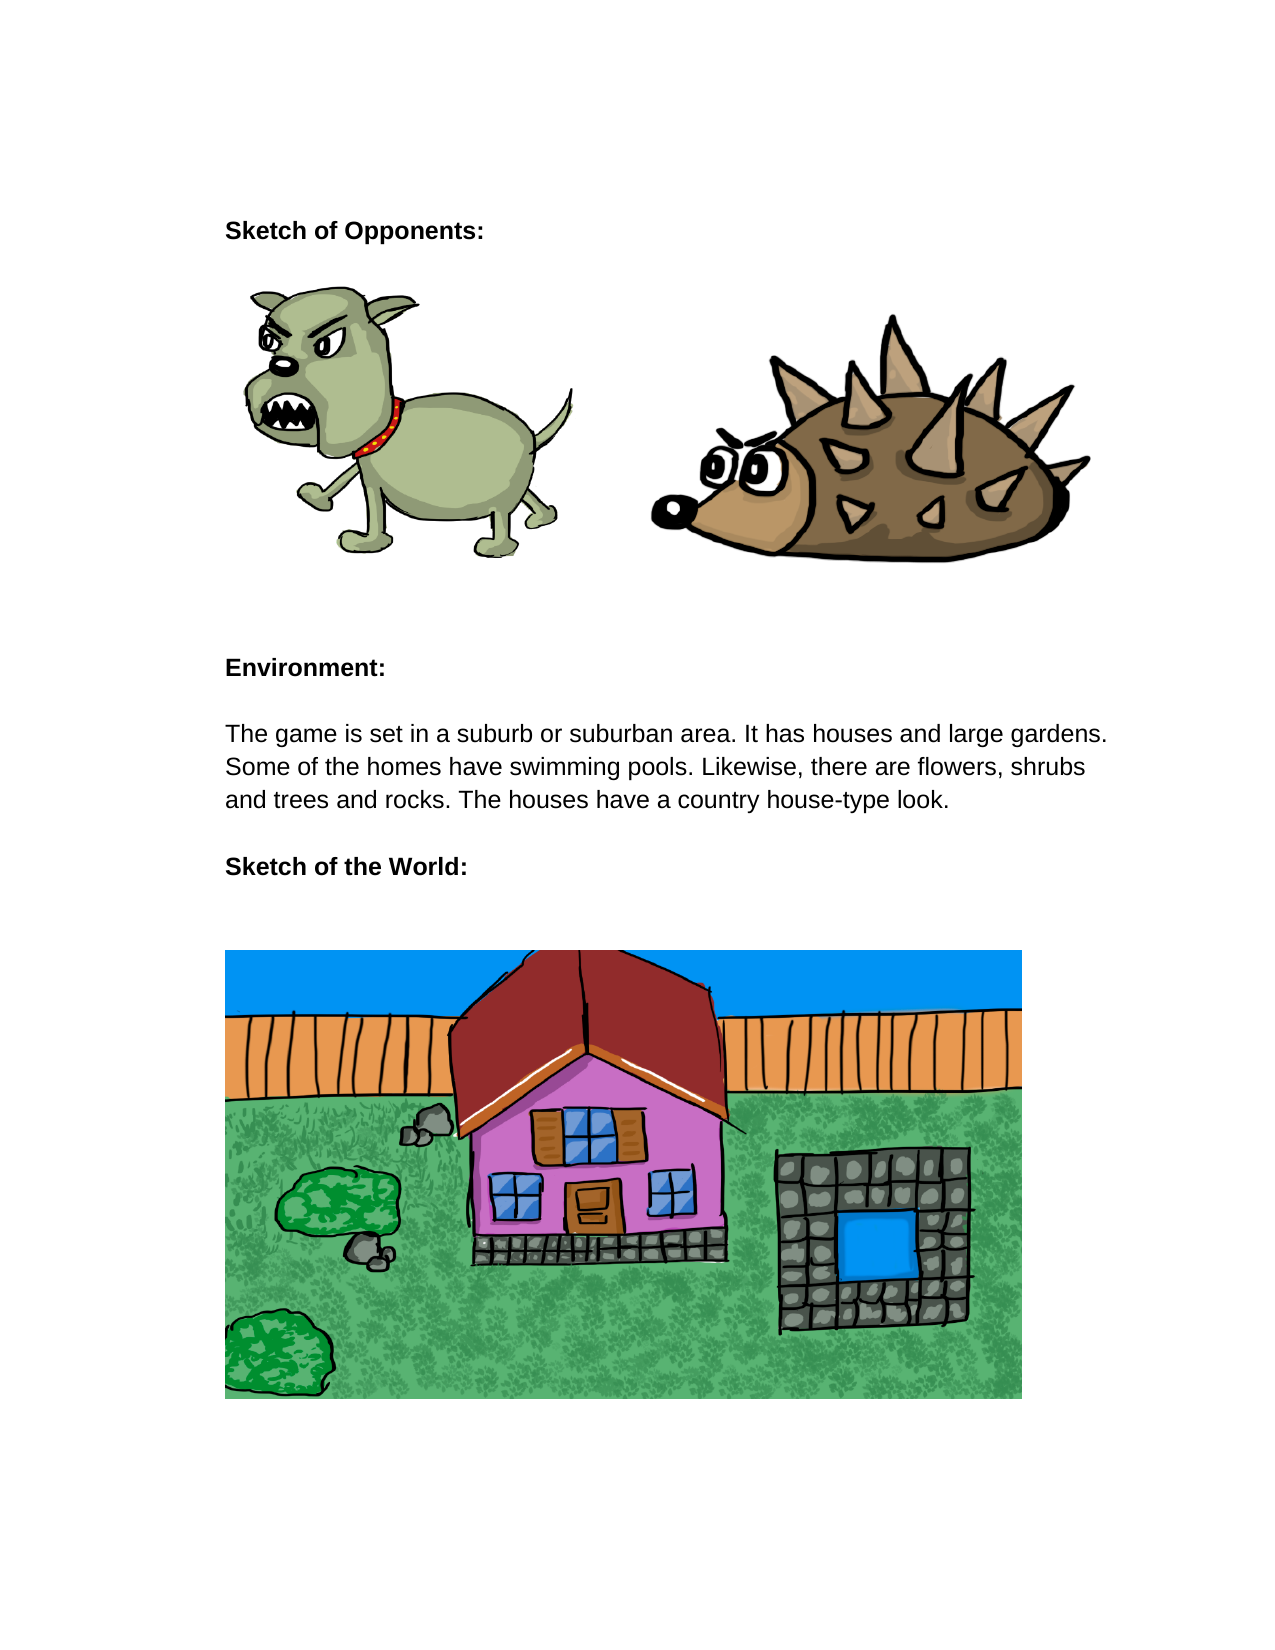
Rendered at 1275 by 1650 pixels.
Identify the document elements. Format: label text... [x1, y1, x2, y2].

picture [628, 293, 1112, 584]
text Sketch of the World: [225, 851, 1125, 880]
text Sketch of Opponents: [225, 216, 1125, 245]
text The game is set in a suburb or suburban area. It has houses and large gardens. Some of the homes have swimming pools. Likewise, there are flowers, shrubs and trees and rocks. The houses have a country house-type look. [225, 719, 1125, 814]
text Environment: [225, 653, 1125, 682]
picture [225, 950, 1022, 1399]
picture [225, 249, 623, 584]
